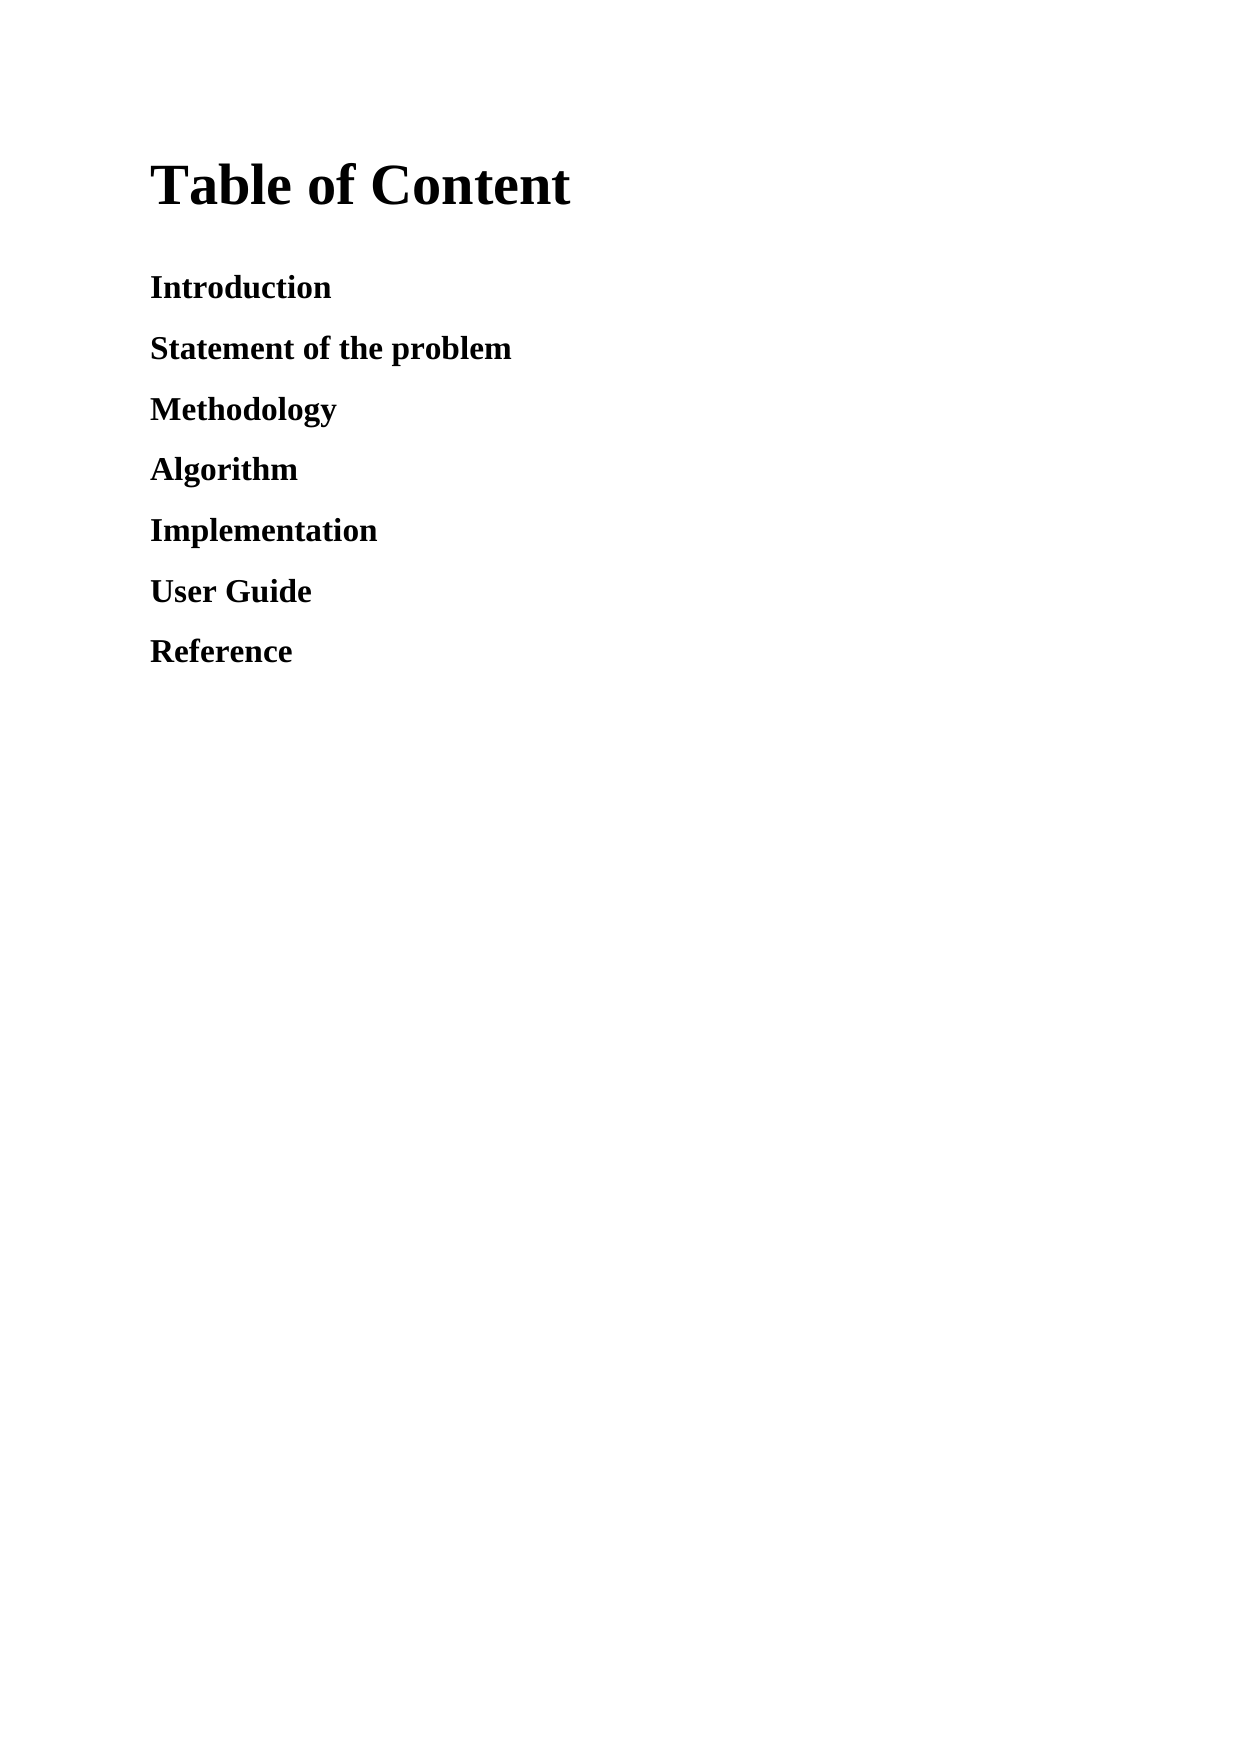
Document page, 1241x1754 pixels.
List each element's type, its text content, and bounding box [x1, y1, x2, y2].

text Implementation [150, 510, 1090, 548]
text User Guide [150, 571, 1090, 609]
text Algorithm [150, 449, 1090, 488]
text Methodology [150, 389, 1090, 427]
text Statement of the problem [150, 328, 1090, 366]
text Reference [150, 632, 1090, 670]
text Table of Content [150, 150, 1090, 217]
text Introduction [150, 267, 1090, 306]
